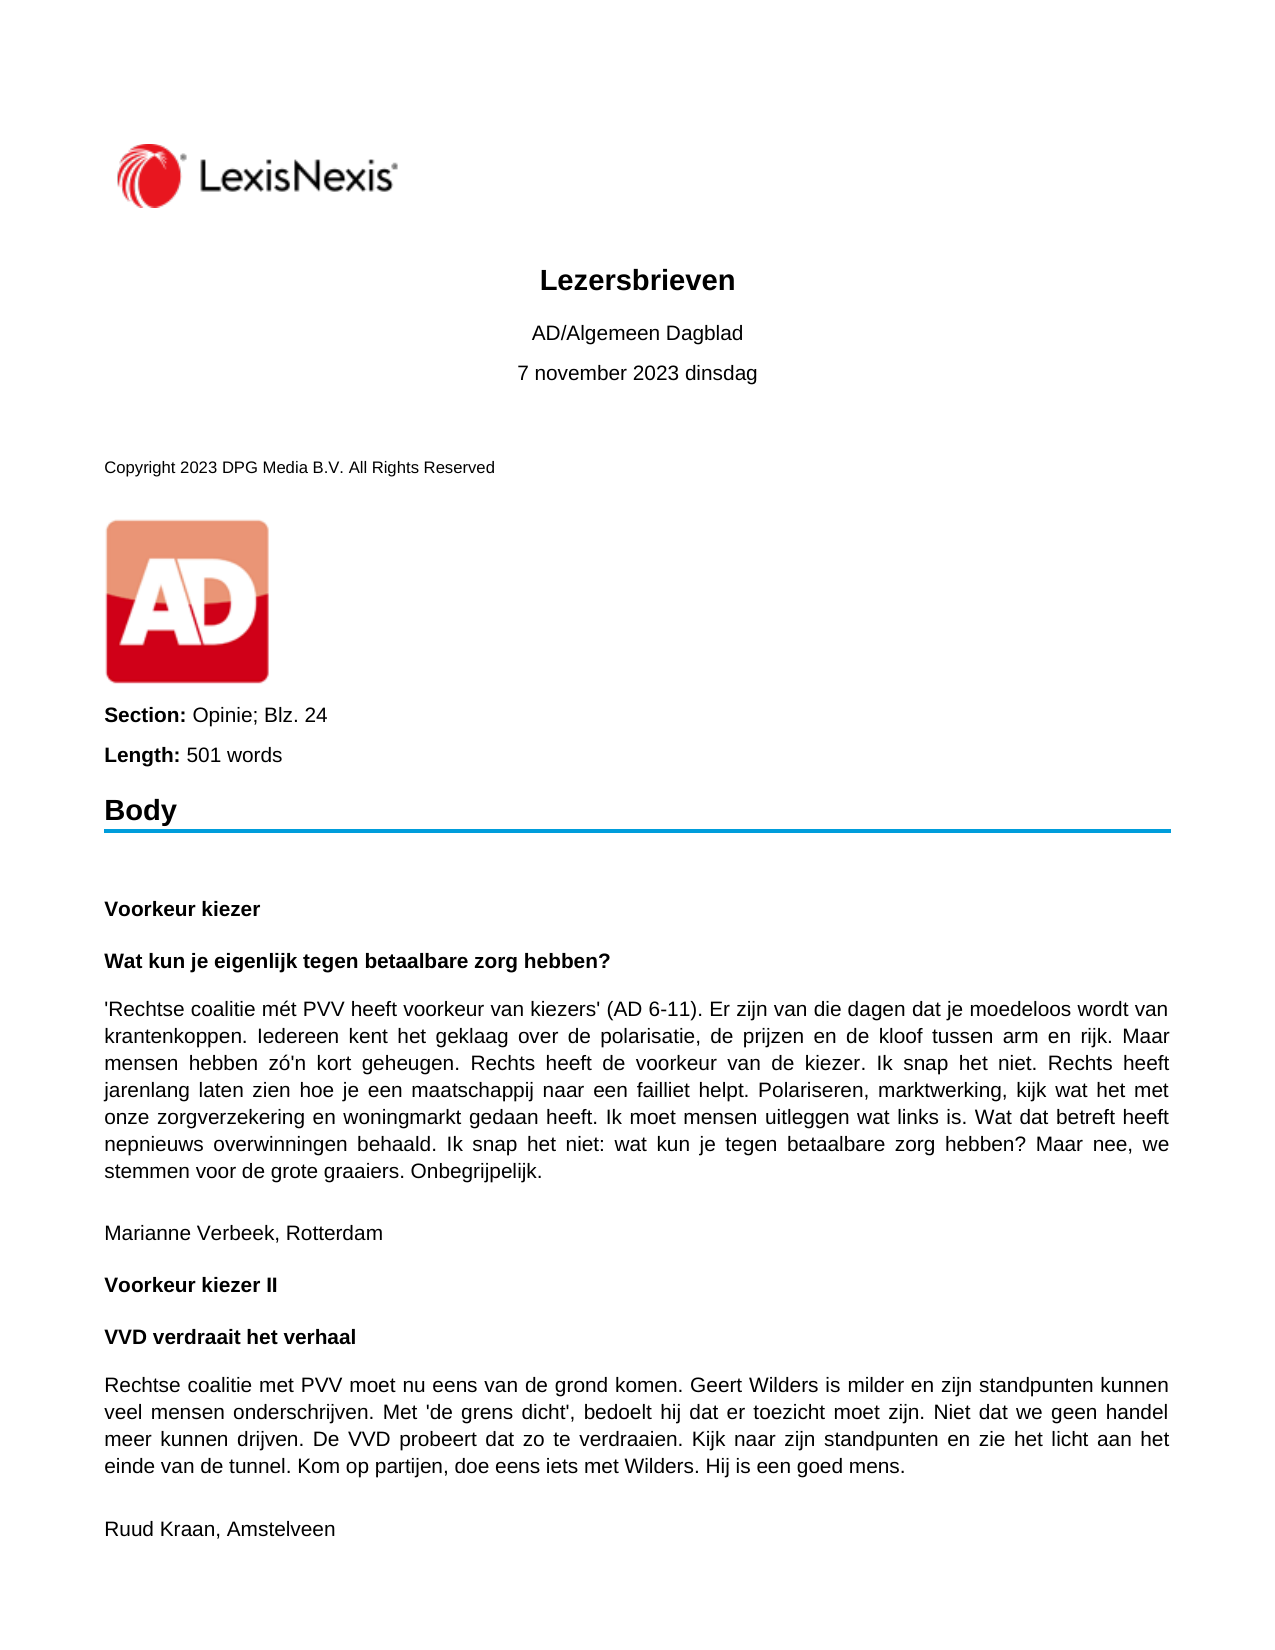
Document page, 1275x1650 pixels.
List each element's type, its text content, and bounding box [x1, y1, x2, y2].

text 'Rechtse coalitie mét PVV heeft voorkeur van kiezers' (AD 6-11). Er zijn van die dagen dat je moedeloos wordt van krantenkoppen. Iedereen kent het geklaag over de polarisatie, de prijzen en de kloof tussen arm en rijk. Maar mensen hebben zó'n kort geheugen. Rechts heeft de voorkeur van de kiezer. Ik snap het niet. Rechts heeft jarenlang laten zien hoe je een maatschappij naar een failliet helpt. Polariseren, marktwerking, kijk wat het met onze zorgverzekering en woningmarkt gedaan heeft. Ik moet mensen uitleggen wat links is. Wat dat betreft heeft nepnieuws overwinningen behaald. Ik snap het niet: wat kun je tegen betaalbare zorg hebben? Maar nee, we stemmen voor de grote graaiers. Onbegrijpelijk. [104, 993, 1171, 1183]
picture [104, 144, 412, 208]
text Rechtse coalitie met PVV moet nu eens van de grond komen. Geert Wilders is milder en zijn standpunten kunnen veel mensen onderschrijven. Met 'de grens dicht', bedoelt hij dat er toezicht moet zijn. Niet dat we geen handel meer kunnen drijven. De VVD probeert dat zo te verdraaien. Kijk naar zijn standpunten en zie het licht aan het einde van de tunnel. Kom op partijen, doe eens iets met Wilders. Hij is een goed mens. [104, 1370, 1171, 1478]
text 7 november 2023 dinsdag [104, 357, 1171, 384]
subtitle Lezersbrieven [104, 261, 1171, 297]
text Voorkeur kiezer [104, 893, 1171, 920]
text Ruud Kraan, Amstelveen [104, 1513, 1171, 1540]
text AD/Algemeen Dagblad [104, 318, 1171, 345]
text Voorkeur kiezer II [104, 1270, 1171, 1297]
text VVD verdraait het verhaal [104, 1322, 1171, 1349]
text Wat kun je eigenlijk tegen betaalbare zorg hebben? [104, 945, 1171, 972]
text Length: 501 words [104, 739, 1171, 766]
text Section: Opinie; Blz. 24 [104, 700, 1171, 727]
text Body [104, 791, 1171, 827]
text Copyright 2023 DPG Media B.V. All Rights Reserved [104, 426, 1171, 477]
text Marianne Verbeek, Rotterdam [104, 1218, 1171, 1245]
